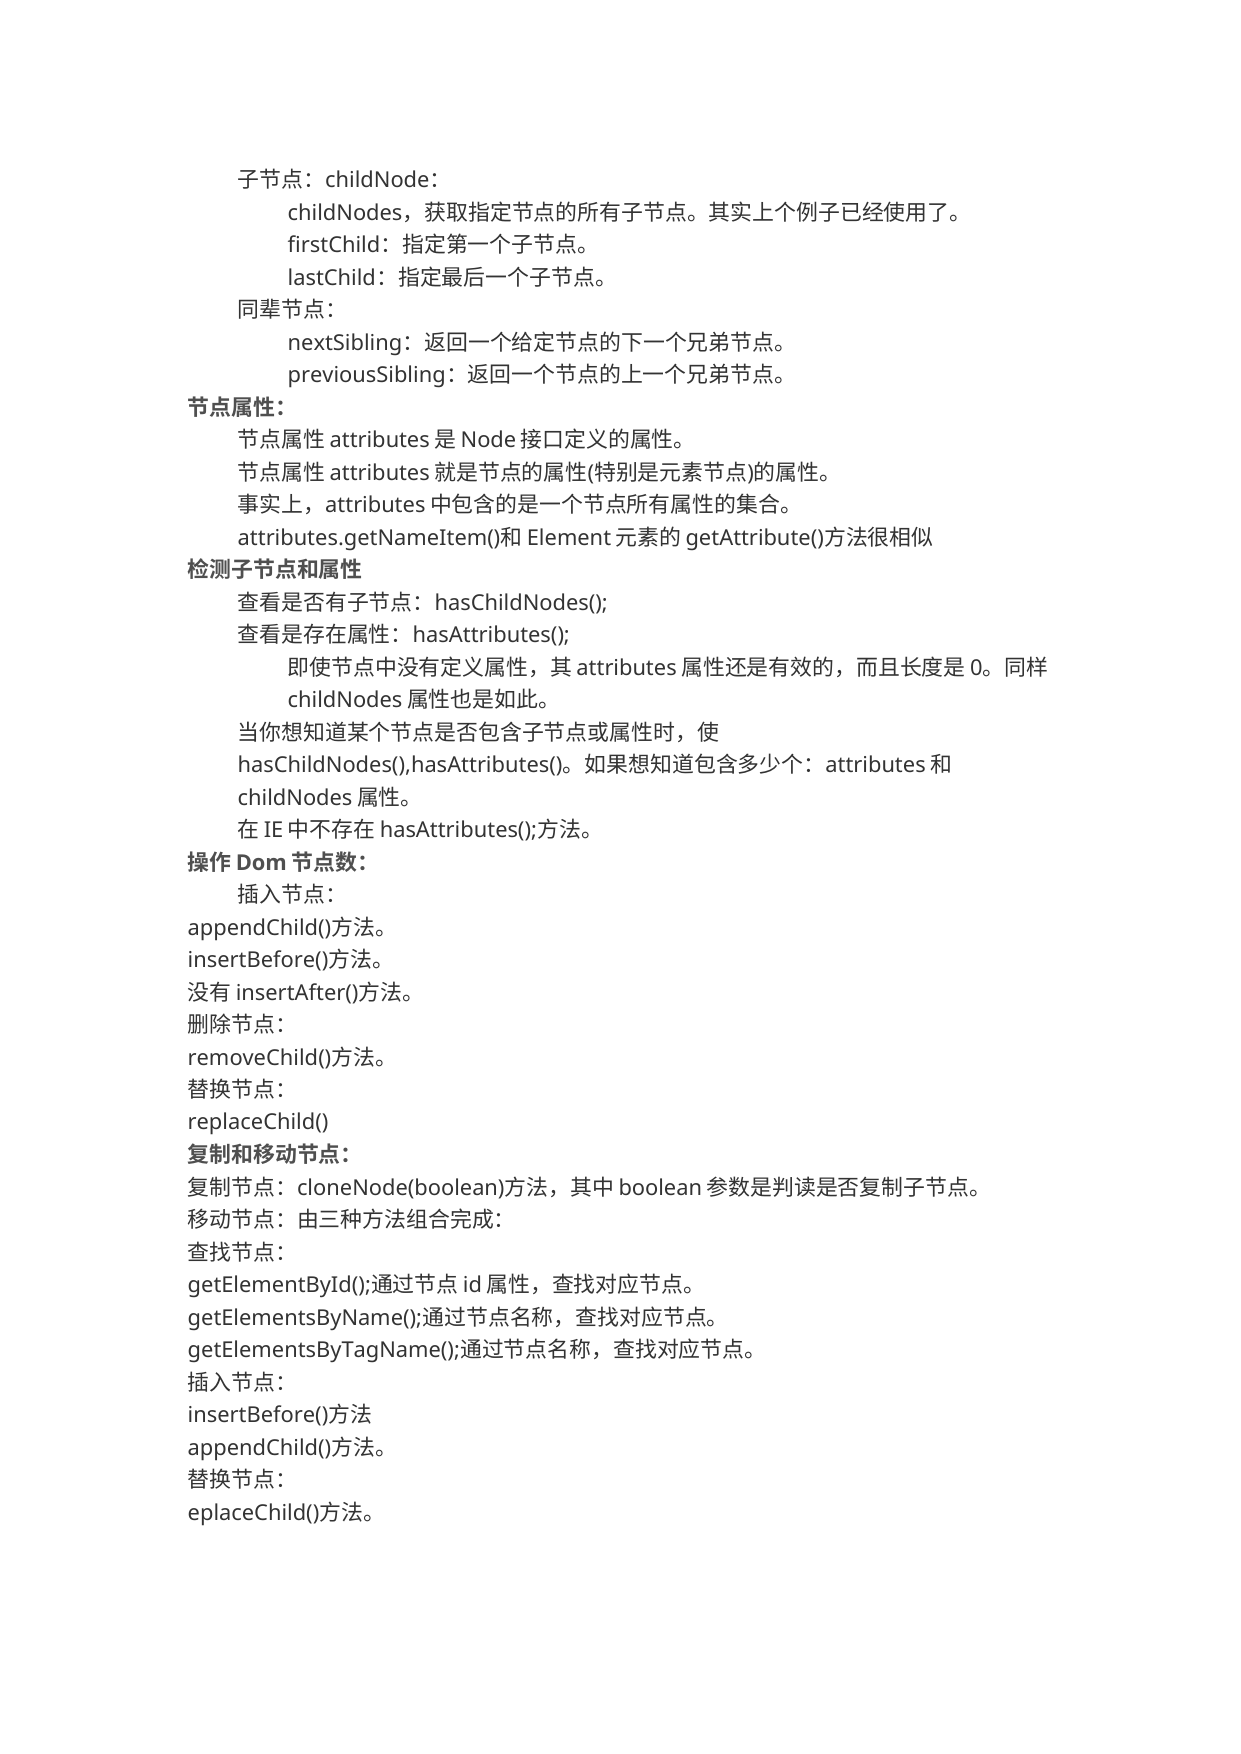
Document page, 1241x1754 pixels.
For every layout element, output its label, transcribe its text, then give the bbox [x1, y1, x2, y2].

text getElementById();通过节点id属性，查找对应节点。 [187, 1267, 1053, 1299]
text insertBefore()方法 [187, 1397, 1053, 1429]
text firstChild：指定第一个子节点。 [287, 227, 1053, 259]
text getElementsByName();通过节点名称，查找对应节点。 [187, 1299, 1053, 1332]
text 在IE中不存在hasAttributes();方法。 [237, 812, 1053, 844]
text childNodes，获取指定节点的所有子节点。其实上个例子已经使用了。 [287, 194, 1053, 227]
text removeChild()方法。 [187, 1039, 1053, 1072]
text 同辈节点： [237, 292, 1053, 324]
text 子节点：childNode： [237, 162, 1053, 194]
text 查找节点： [187, 1234, 1053, 1267]
text 当你想知道某个节点是否包含子节点或属性时，使hasChildNodes(),hasAttributes()。如果想知道包含多少个：attributes和childNodes属性。 [237, 714, 1053, 812]
text 插入节点： [237, 877, 1053, 909]
text 即使节点中没有定义属性，其attributes属性还是有效的，而且长度是0。同样childNodes属性也是如此。 [287, 649, 1053, 714]
text previousSibling：返回一个节点的上一个兄弟节点。 [287, 357, 1053, 389]
text 节点属性： [187, 389, 1053, 422]
text 替换节点： [187, 1072, 1053, 1104]
text 删除节点： [187, 1007, 1053, 1039]
text 检测子节点和属性 [187, 552, 1053, 584]
text appendChild()方法。 [187, 1429, 1053, 1462]
text 替换节点： [187, 1462, 1053, 1494]
text 事实上，attributes中包含的是一个节点所有属性的集合。 [237, 487, 1053, 519]
text appendChild()方法。 [187, 909, 1053, 942]
text 节点属性attributes是Node接口定义的属性。 [237, 422, 1053, 454]
text 查看是存在属性：hasAttributes(); [237, 617, 1053, 649]
text eplaceChild()方法。 [187, 1494, 1053, 1527]
text 没有insertAfter()方法。 [187, 974, 1053, 1007]
text 复制和移动节点： [187, 1137, 1053, 1169]
text 操作Dom节点数： [187, 844, 1053, 877]
text insertBefore()方法。 [187, 942, 1053, 974]
text replaceChild() [187, 1104, 1053, 1137]
text nextSibling：返回一个给定节点的下一个兄弟节点。 [287, 324, 1053, 357]
text 节点属性attributes就是节点的属性(特别是元素节点)的属性。 [237, 454, 1053, 487]
text 查看是否有子节点：hasChildNodes(); [237, 584, 1053, 617]
text 插入节点： [187, 1364, 1053, 1397]
text getElementsByTagName();通过节点名称，查找对应节点。 [187, 1332, 1053, 1364]
text 移动节点：由三种方法组合完成： [187, 1202, 1053, 1234]
text lastChild：指定最后一个子节点。 [287, 259, 1053, 292]
text attributes.getNameItem()和Element元素的getAttribute()方法很相似 [237, 519, 1053, 552]
text 复制节点：cloneNode(boolean)方法，其中boolean参数是判读是否复制子节点。 [187, 1169, 1053, 1202]
